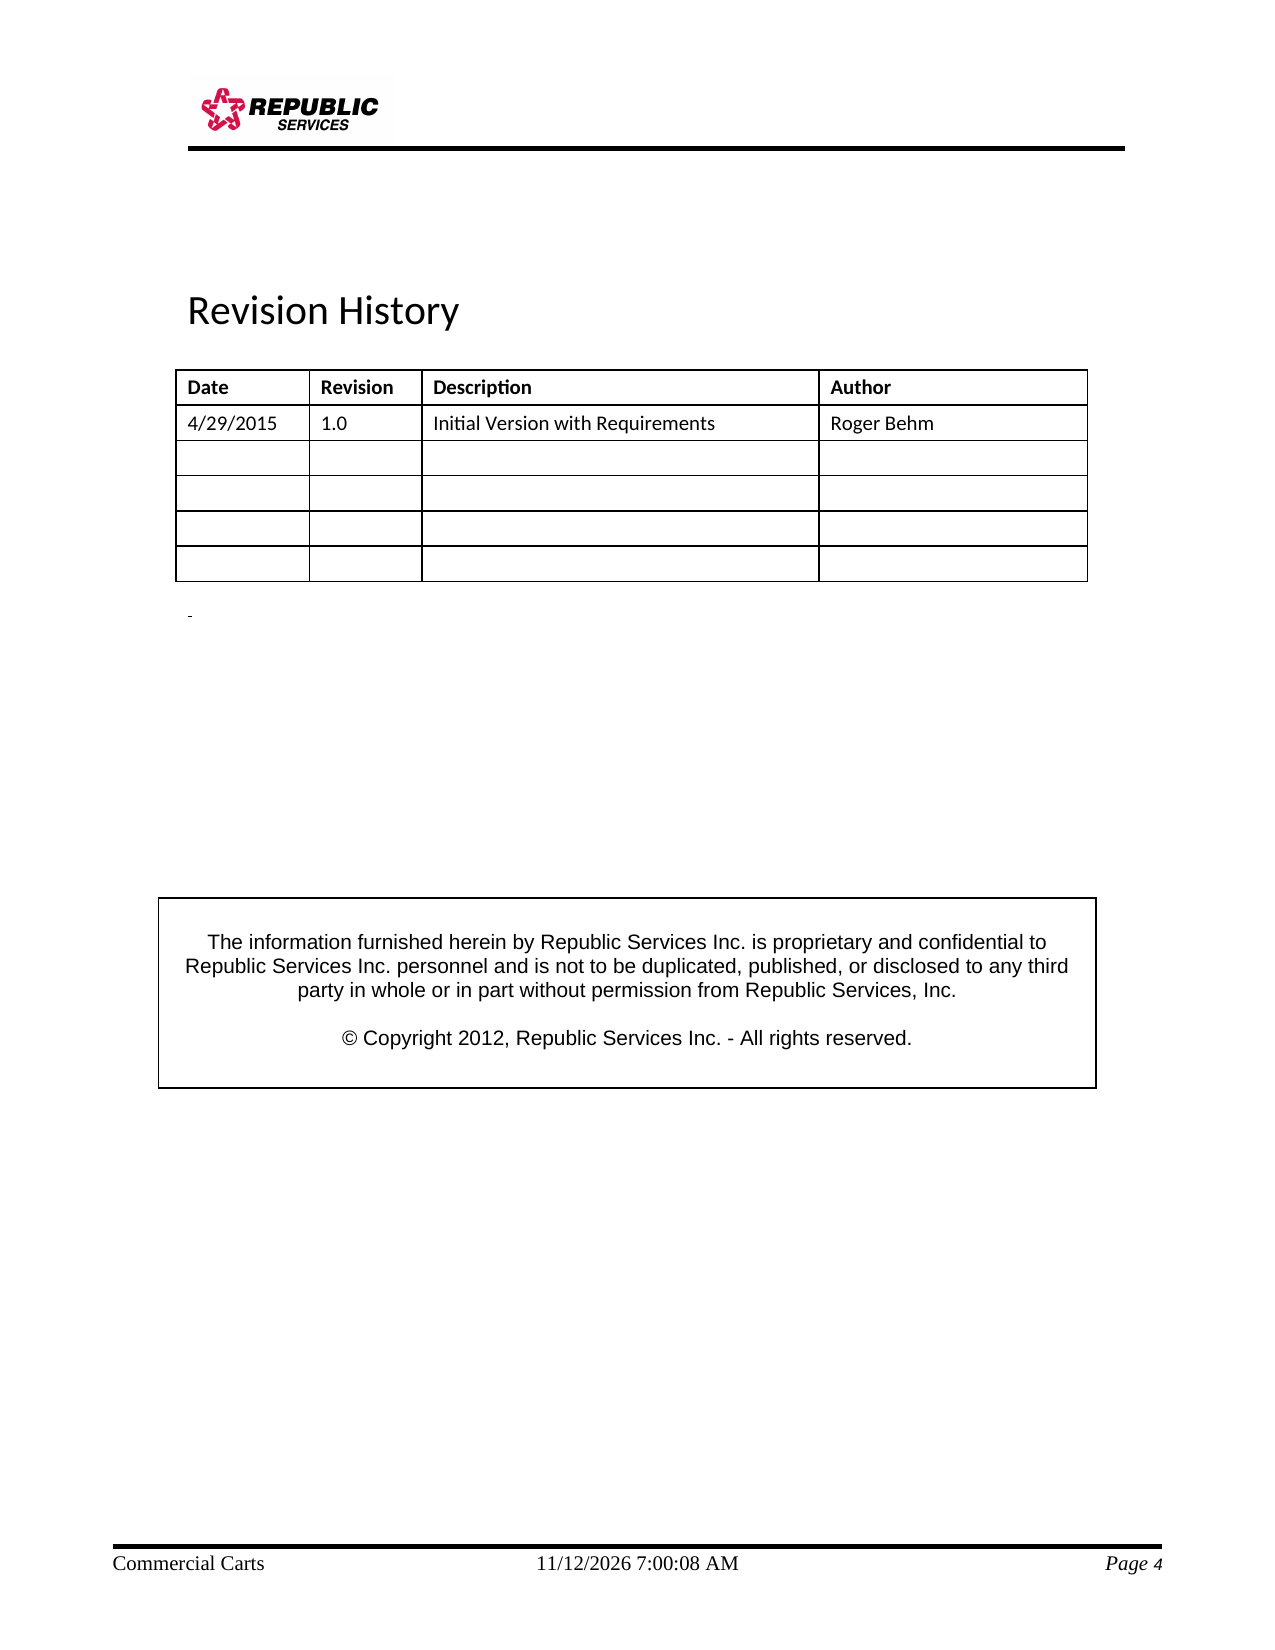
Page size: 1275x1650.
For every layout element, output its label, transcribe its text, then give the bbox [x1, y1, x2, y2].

table_cell [177, 512, 309, 545]
table_cell Roger Behm [820, 406, 1087, 439]
table_header Revision [310, 371, 421, 404]
picture [187, 75, 394, 145]
table_cell 1.0 [310, 406, 421, 439]
table_header Author [820, 371, 1087, 404]
table_header Description [423, 371, 818, 404]
table_cell Initial Version with Requirements [423, 406, 818, 439]
table_cell [423, 441, 818, 475]
table_cell [423, 547, 818, 581]
table_cell [820, 476, 1087, 510]
table_cell [310, 476, 421, 510]
table_cell [177, 547, 309, 581]
table_cell [177, 441, 309, 475]
table_cell [820, 512, 1087, 545]
table_cell 4/29/2015 [177, 406, 309, 439]
table_cell [310, 441, 421, 475]
table_cell [423, 512, 818, 545]
table_cell [177, 476, 309, 510]
table_cell [820, 547, 1087, 581]
text Revision History [187, 284, 1125, 335]
table_cell [310, 547, 421, 581]
table_header Date [177, 371, 309, 404]
table_cell [820, 441, 1087, 475]
table_cell [310, 512, 421, 545]
table_cell [423, 476, 818, 510]
